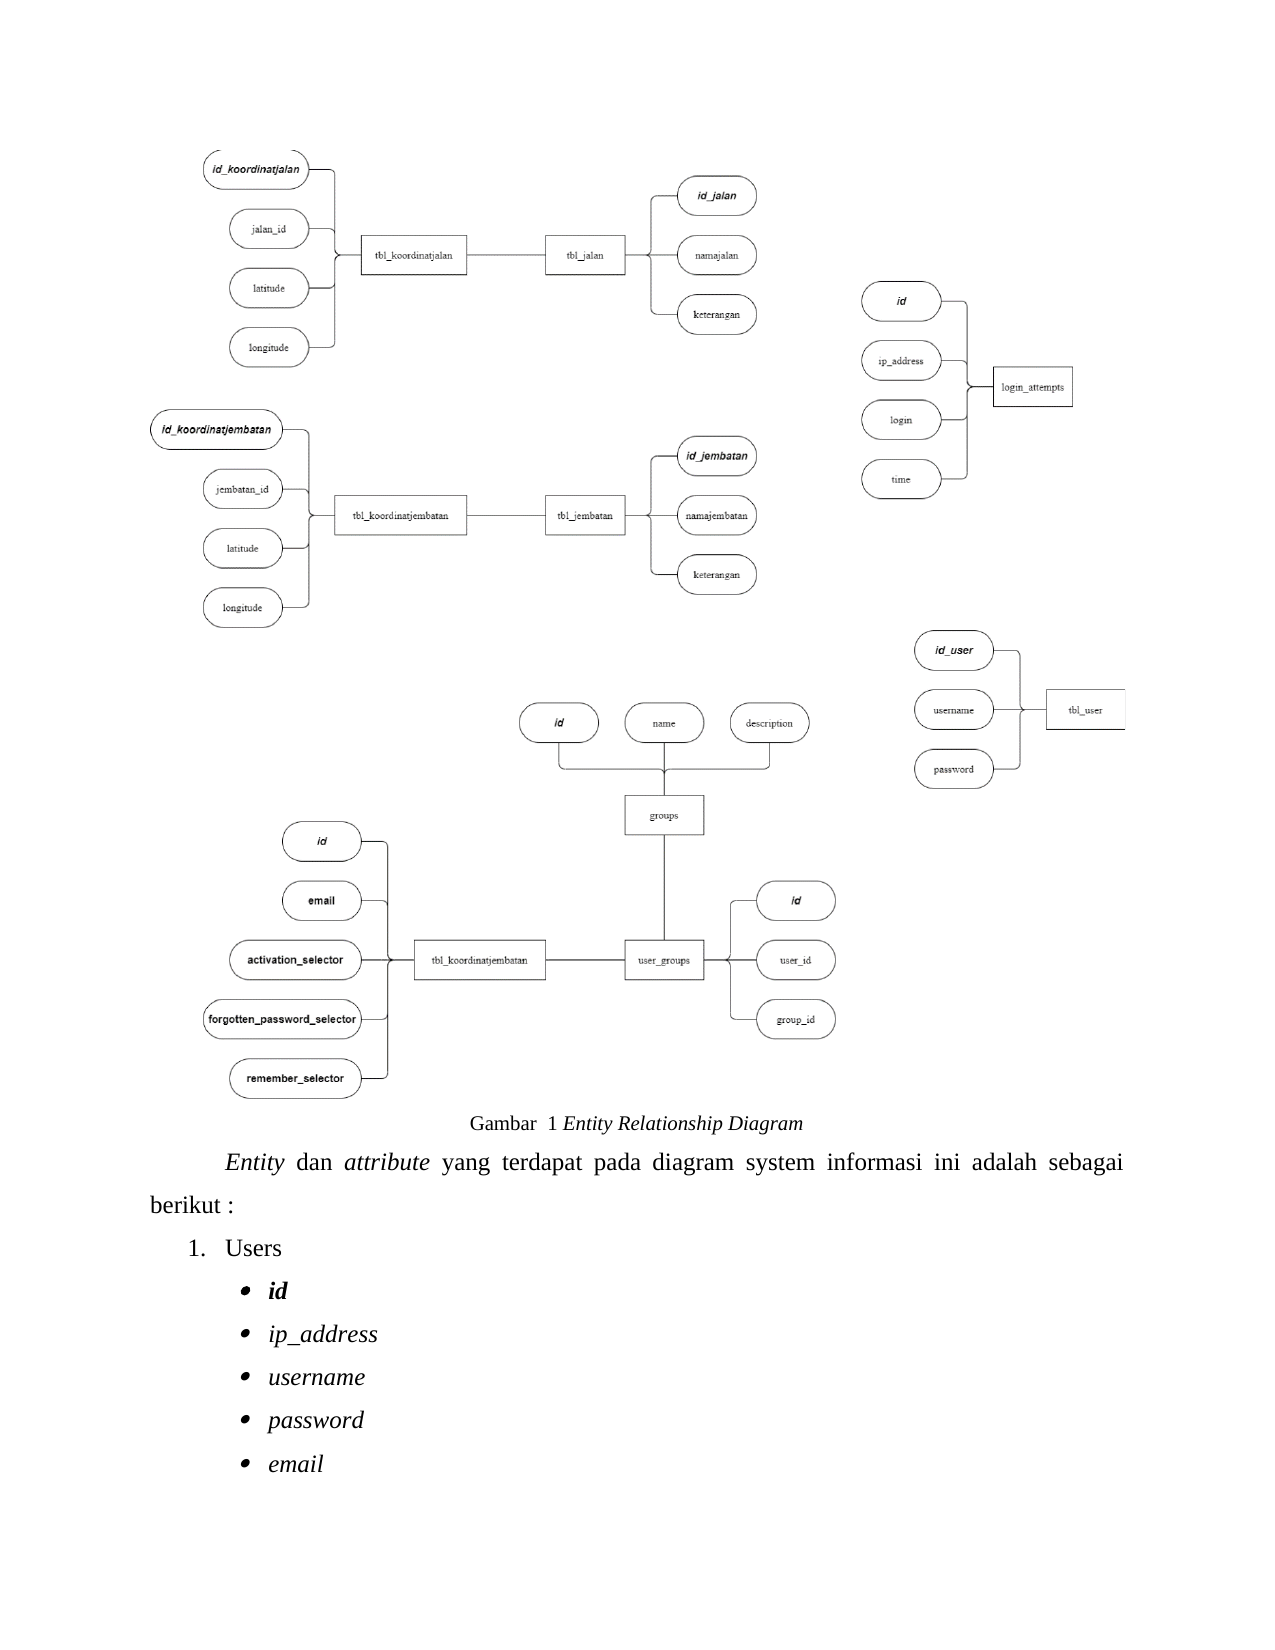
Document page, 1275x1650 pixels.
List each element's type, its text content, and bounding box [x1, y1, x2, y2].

list Users [187, 1233, 1125, 1262]
list email [239, 1449, 1125, 1477]
text Gambar Entity Relationship Diagram [150, 1111, 1125, 1135]
text Entity dan attribute yang terdapat pada diagram system informasi ini adalah sebagai berikut : [150, 1147, 1125, 1219]
list id [239, 1276, 1125, 1305]
list username [239, 1362, 1125, 1391]
list ip_address [239, 1319, 1125, 1348]
list password [239, 1406, 1125, 1434]
picture [150, 150, 1125, 1099]
